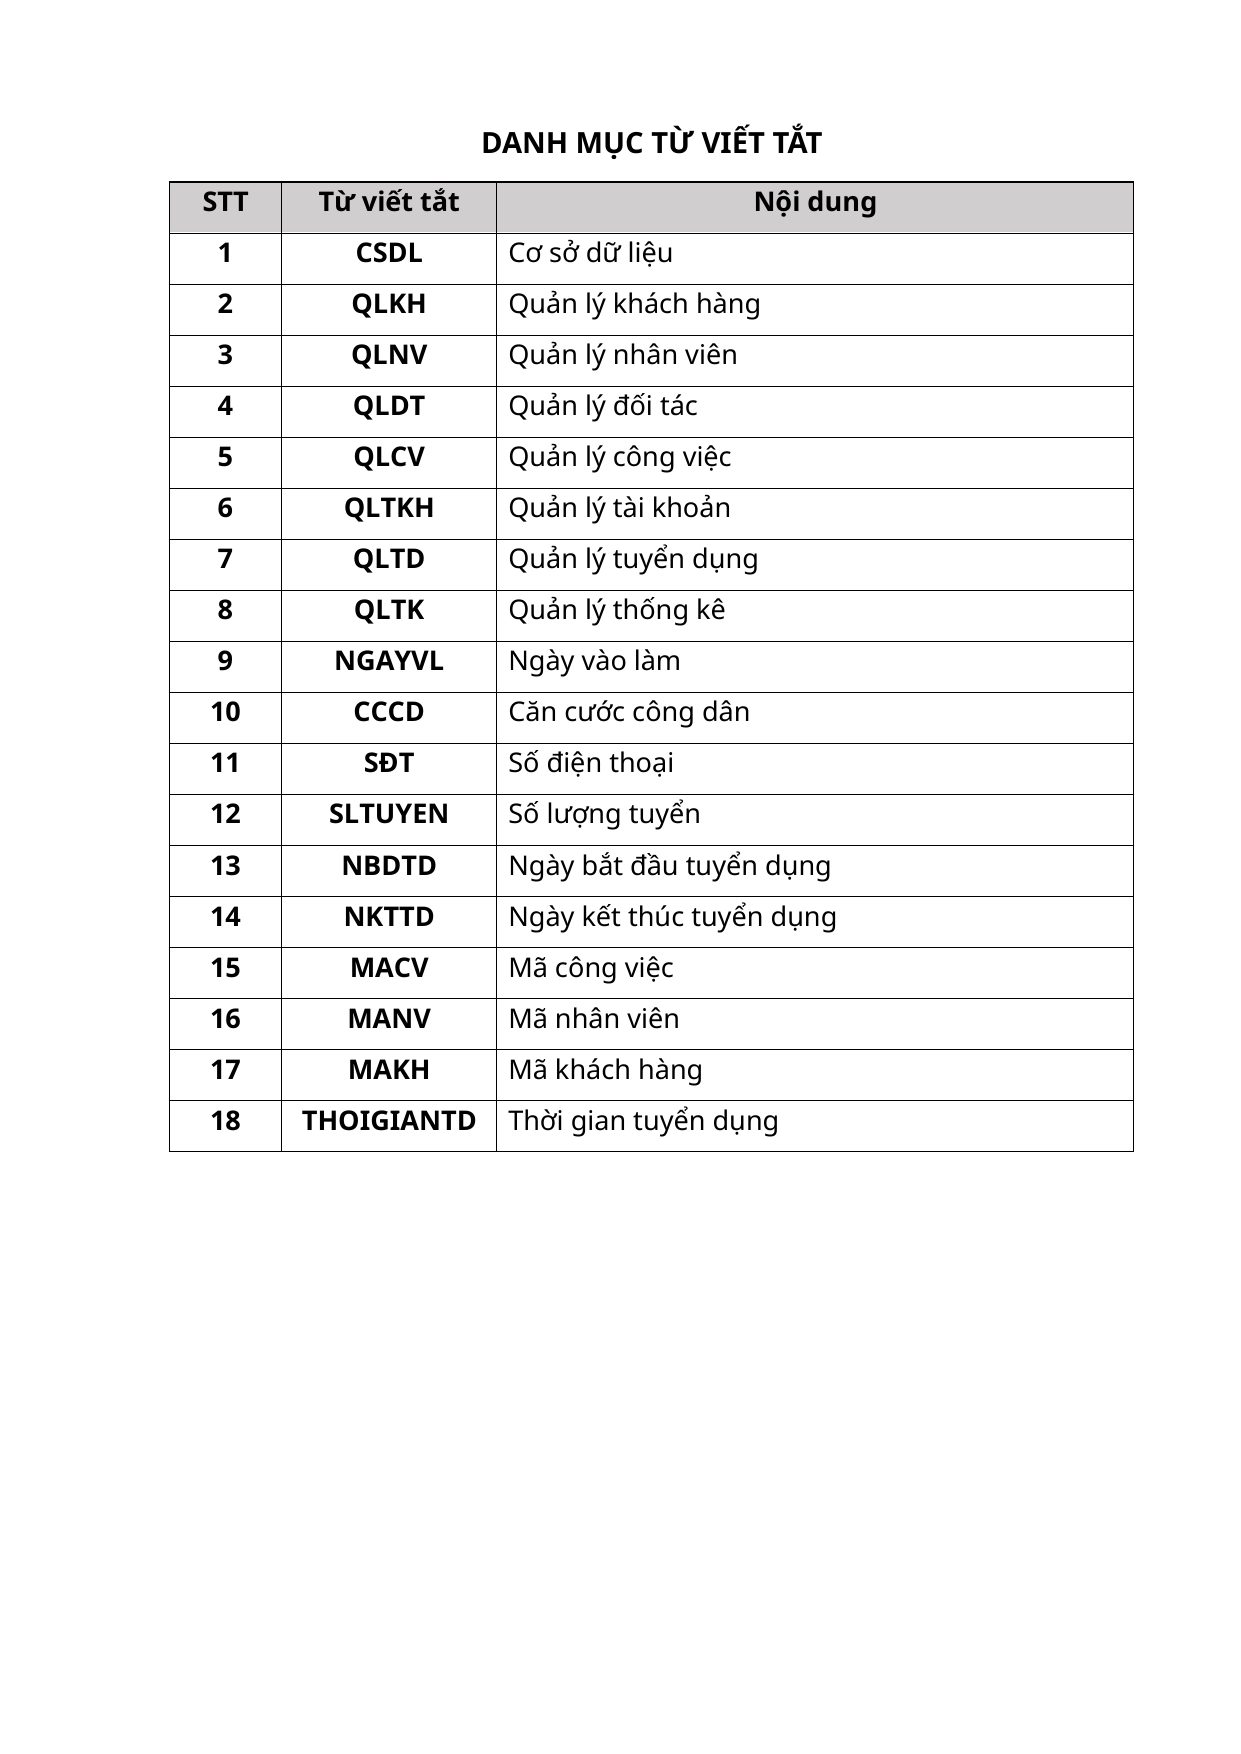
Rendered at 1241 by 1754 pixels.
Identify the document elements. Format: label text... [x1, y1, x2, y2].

table_cell Cơ sở dữ liệu [497, 234, 1133, 283]
table_cell Quản lý thống kê [497, 591, 1133, 641]
table_cell 3 [170, 336, 281, 386]
table_cell 18 [170, 1101, 281, 1151]
table_cell Mã khách hàng [497, 1050, 1133, 1100]
table_cell 4 [170, 387, 281, 437]
table_cell Ngày bắt đầu tuyển dụng [497, 846, 1133, 896]
table_cell 1 [170, 234, 281, 283]
table_cell 12 [170, 795, 281, 845]
table_cell Thời gian tuyển dụng [497, 1101, 1133, 1151]
table_header Từ viết tắt [282, 183, 496, 232]
table_cell QLTK [282, 591, 496, 641]
table_cell Mã nhân viên [497, 999, 1133, 1049]
table_cell Số lượng tuyển [497, 795, 1133, 845]
table_cell 8 [170, 591, 281, 641]
table_cell QLNV [282, 336, 496, 386]
table_cell MANV [282, 999, 496, 1049]
table_cell QLKH [282, 285, 496, 334]
table_cell 14 [170, 897, 281, 947]
table_cell MAKH [282, 1050, 496, 1100]
table_cell CSDL [282, 234, 496, 283]
table_cell NKTTD [282, 897, 496, 947]
table_cell Ngày vào làm [497, 642, 1133, 692]
table_cell Mã công việc [497, 948, 1133, 998]
table_cell 9 [170, 642, 281, 692]
table_cell 2 [170, 285, 281, 334]
table_cell Ngày kết thúc tuyển dụng [497, 897, 1133, 947]
table_cell QLTKH [282, 489, 496, 539]
table_cell Quản lý khách hàng [497, 285, 1133, 334]
table_cell 10 [170, 693, 281, 743]
table_cell 17 [170, 1050, 281, 1100]
table_cell Quản lý nhân viên [497, 336, 1133, 386]
subtitle DANH MỤC TỪ VIẾT TẮT [169, 122, 1134, 162]
table_cell MACV [282, 948, 496, 998]
table_cell Quản lý tuyển dụng [497, 540, 1133, 590]
table_cell NGAYVL [282, 642, 496, 692]
table_cell 11 [170, 744, 281, 794]
table_cell SĐT [282, 744, 496, 794]
table_cell QLTD [282, 540, 496, 590]
table_cell NBDTD [282, 846, 496, 896]
table_cell 7 [170, 540, 281, 590]
table_cell Quản lý công việc [497, 438, 1133, 488]
table_cell CCCD [282, 693, 496, 743]
table_cell 15 [170, 948, 281, 998]
table_cell 6 [170, 489, 281, 539]
table_cell THOIGIANTD [282, 1101, 496, 1151]
table_cell 13 [170, 846, 281, 896]
table_cell 16 [170, 999, 281, 1049]
table_cell QLDT [282, 387, 496, 437]
table_cell Số điện thoại [497, 744, 1133, 794]
table_cell Quản lý đối tác [497, 387, 1133, 437]
table_cell 5 [170, 438, 281, 488]
table_header Nội dung [497, 183, 1133, 232]
table_cell Quản lý tài khoản [497, 489, 1133, 539]
table_cell QLCV [282, 438, 496, 488]
table_cell SLTUYEN [282, 795, 496, 845]
table_cell Căn cước công dân [497, 693, 1133, 743]
table_header STT [170, 183, 281, 232]
